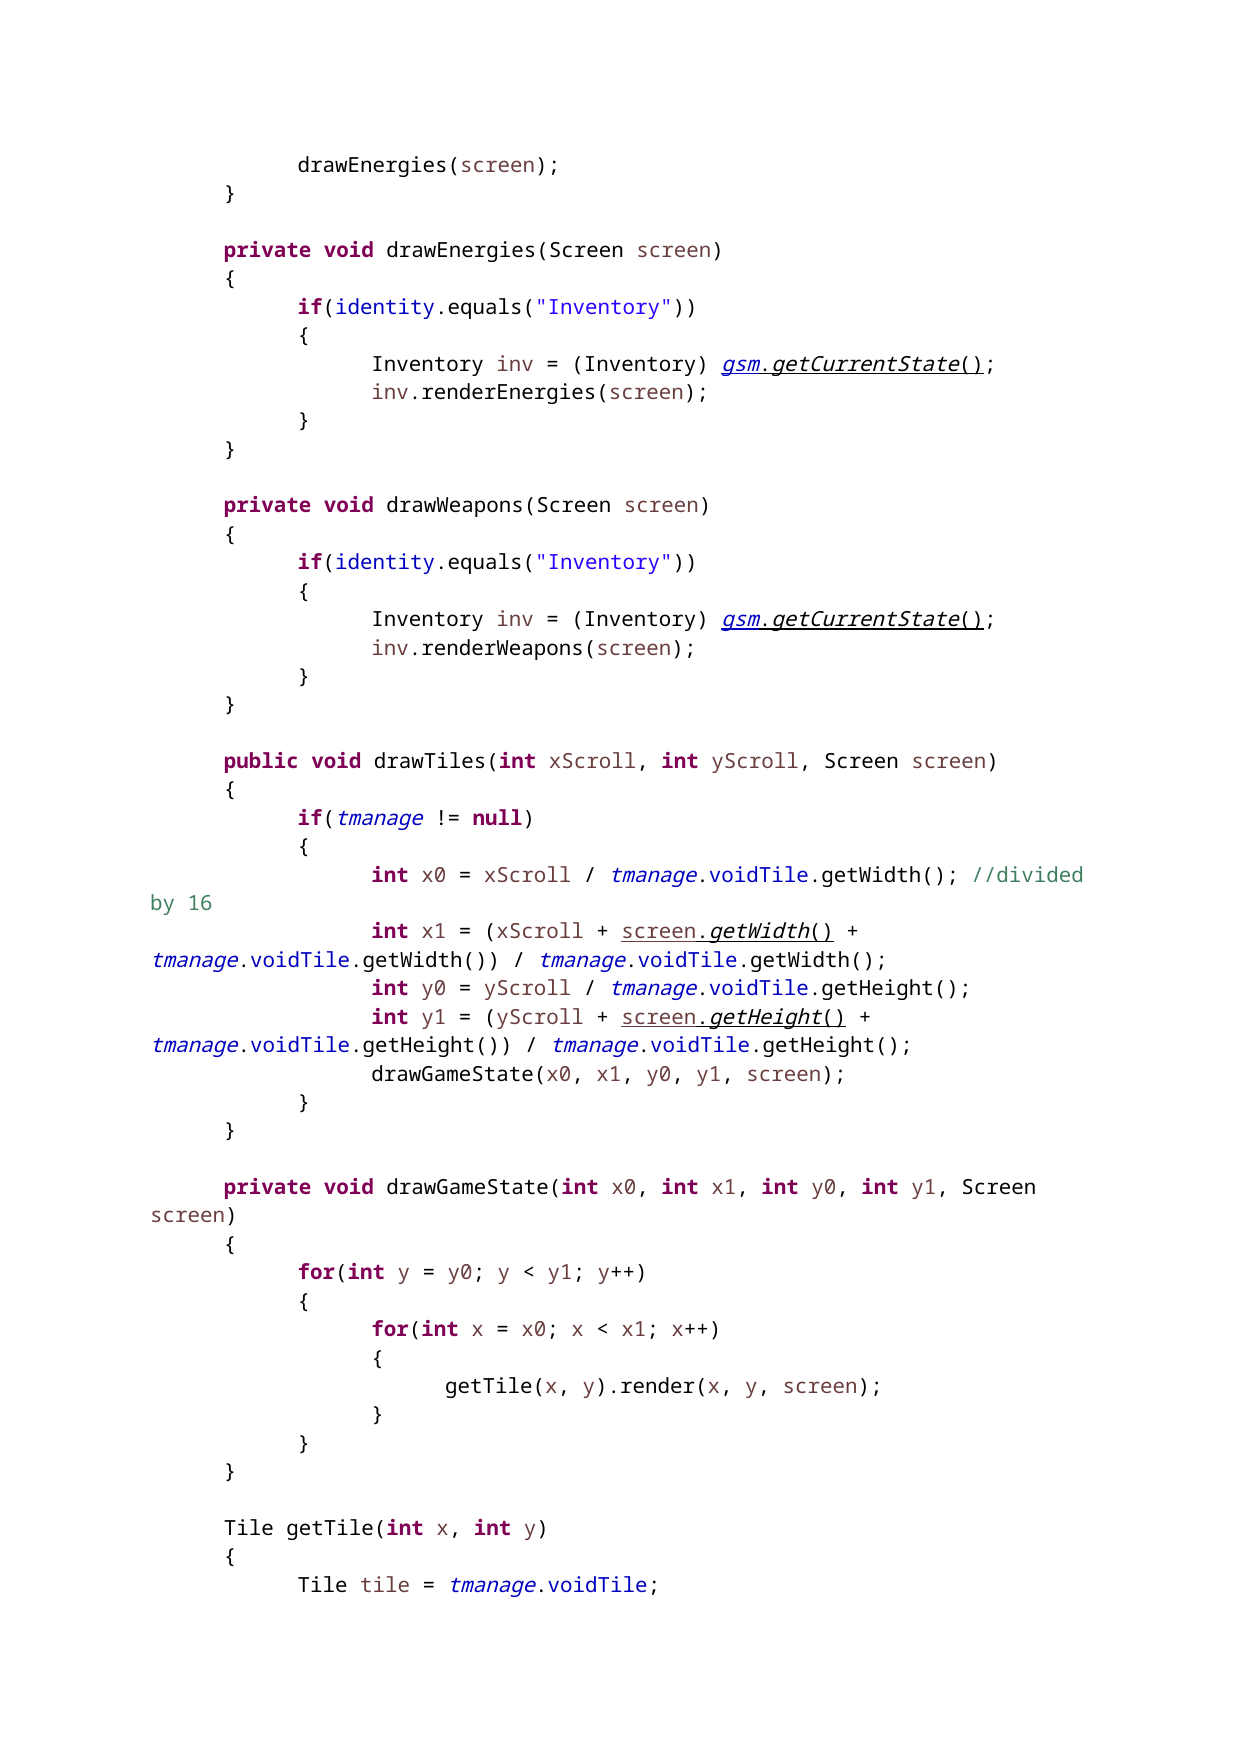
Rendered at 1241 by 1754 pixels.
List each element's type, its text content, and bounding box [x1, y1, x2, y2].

text public void drawTiles(int xScroll, int yScroll, Screen screen) [150, 746, 1090, 774]
text Tile tile = tmanage.voidTile; [150, 1570, 1090, 1598]
text } [150, 1399, 1090, 1428]
text } [150, 689, 1090, 718]
text } [150, 178, 1090, 207]
text inv.renderEnergies(screen); [150, 377, 1090, 406]
text } [150, 406, 1090, 434]
text drawGameState(x0, x1, y0, y1, screen); [150, 1059, 1090, 1087]
text Inventory inv = (Inventory) gsm.getCurrentState(); [150, 349, 1090, 377]
text private void drawGameState(int x0, int x1, int y0, int y1, Screen screen) [150, 1172, 1090, 1229]
text { [150, 320, 1090, 349]
text { [150, 576, 1090, 604]
text int x0 = xScroll / tmanage.voidTile.getWidth(); //divided by 16 [150, 860, 1090, 917]
text { [150, 263, 1090, 292]
text { [150, 1229, 1090, 1257]
text Inventory inv = (Inventory) gsm.getCurrentState(); [150, 604, 1090, 633]
text inv.renderWeapons(screen); [150, 633, 1090, 661]
text int y0 = yScroll / tmanage.voidTile.getHeight(); [150, 973, 1090, 1002]
text { [150, 1286, 1090, 1314]
text if(tmanage != null) [150, 803, 1090, 831]
text Tile getTile(int x, int y) [150, 1513, 1090, 1541]
text for(int y = y0; y < y1; y++) [150, 1257, 1090, 1286]
text } [150, 661, 1090, 689]
text } [150, 1456, 1090, 1485]
text } [150, 1087, 1090, 1116]
text } [150, 1428, 1090, 1456]
text { [150, 1541, 1090, 1570]
text for(int x = x0; x < x1; x++) [150, 1314, 1090, 1343]
text } [150, 434, 1090, 462]
text int y1 = (yScroll + screen.getHeight() + tmanage.voidTile.getHeight()) / tmanage.voidTile.getHeight(); [150, 1002, 1090, 1059]
text getTile(x, y).render(x, y, screen); [150, 1371, 1090, 1399]
text { [150, 519, 1090, 547]
text { [150, 1343, 1090, 1371]
text { [150, 831, 1090, 860]
text private void drawEnergies(Screen screen) [150, 235, 1090, 263]
text { [150, 774, 1090, 803]
text } [150, 1116, 1090, 1144]
text int x1 = (xScroll + screen.getWidth() + tmanage.voidTile.getWidth()) / tmanage.voidTile.getWidth(); [150, 917, 1090, 973]
text if(identity.equals("Inventory")) [150, 547, 1090, 576]
text drawEnergies(screen); [150, 150, 1090, 178]
text private void drawWeapons(Screen screen) [150, 490, 1090, 519]
text if(identity.equals("Inventory")) [150, 292, 1090, 320]
